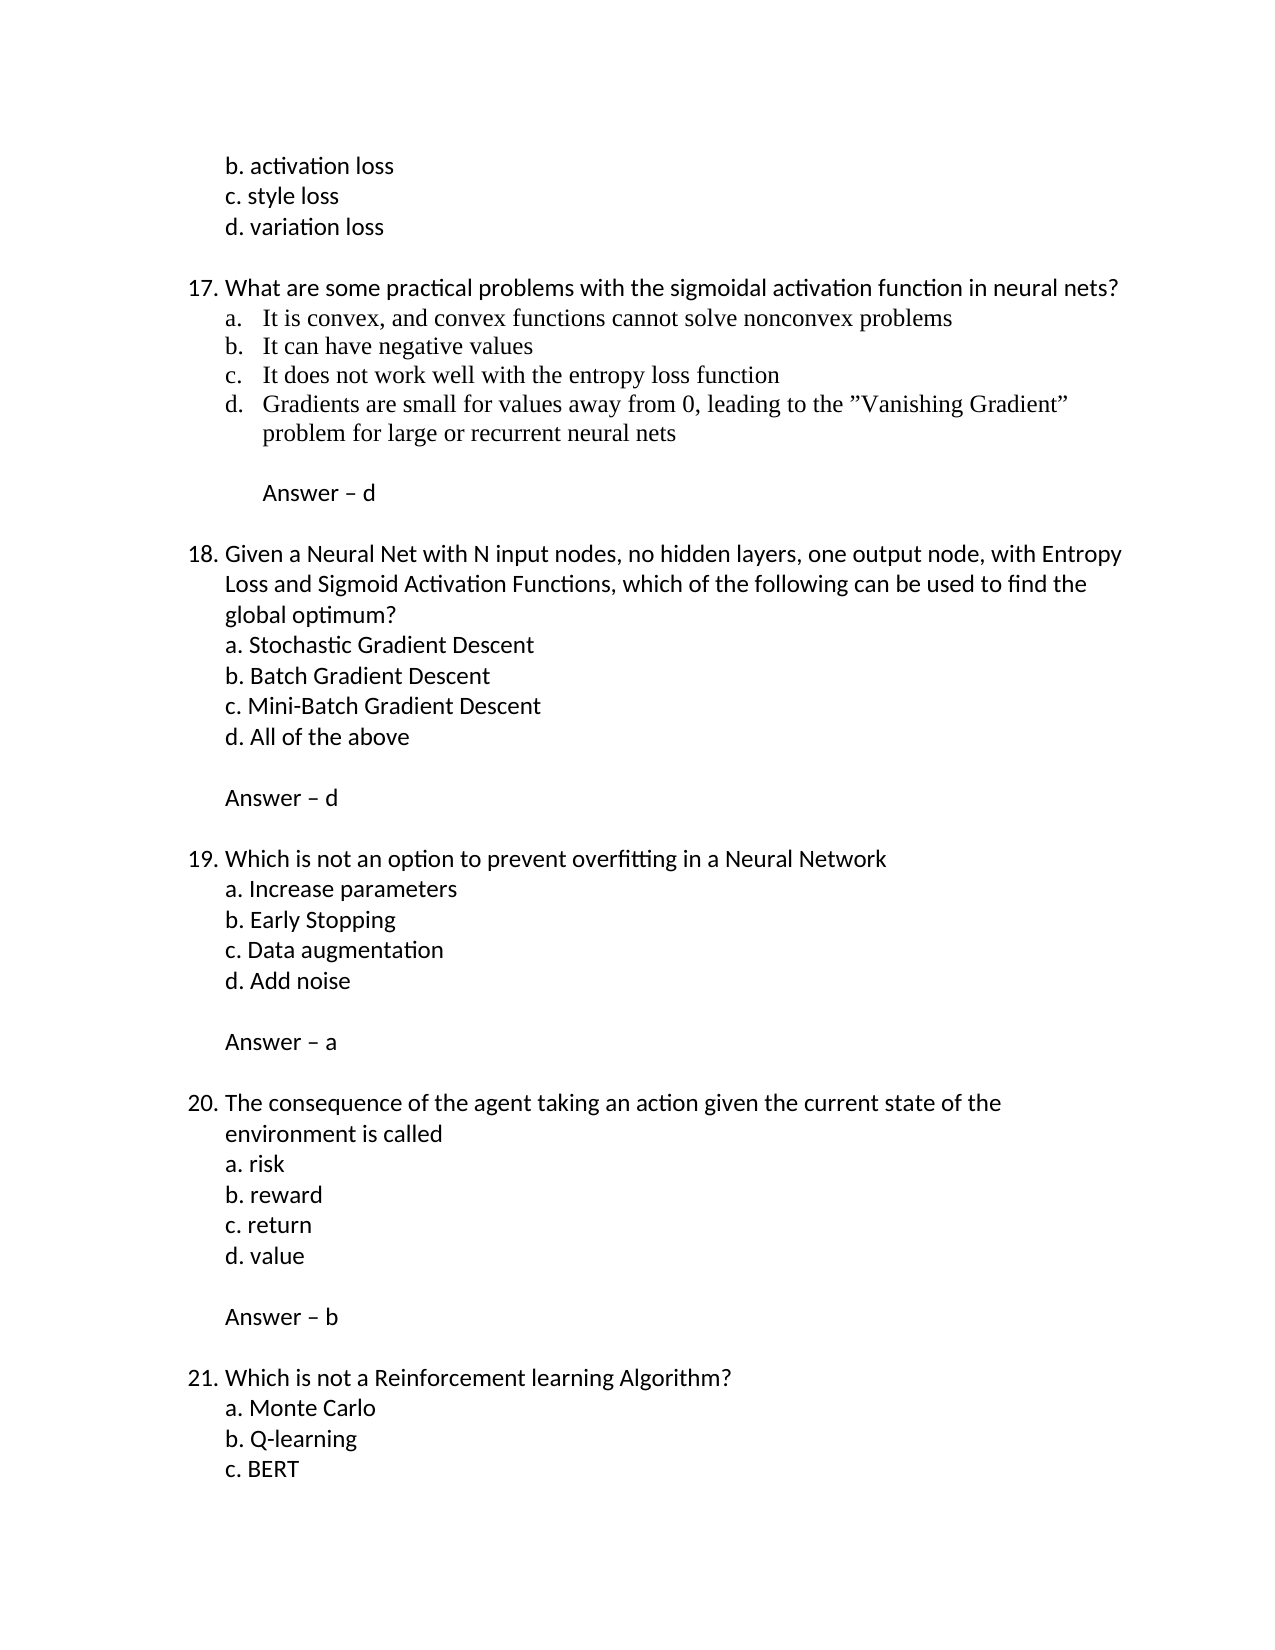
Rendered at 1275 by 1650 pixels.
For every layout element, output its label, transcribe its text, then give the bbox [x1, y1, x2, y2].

list c. style loss [225, 181, 1125, 211]
list The consequence of the agent taking an action given the current state of the environment is called [187, 1087, 1125, 1148]
list a. risk [225, 1148, 1125, 1179]
list It can have negative values [225, 331, 1125, 360]
list a. Monte Carlo [225, 1392, 1125, 1423]
list a. Stochastic Gradient Descent [225, 629, 1125, 660]
list Answer – d [225, 782, 1125, 813]
list Answer – a [225, 1026, 1125, 1057]
list Given a Neural Net with N input nodes, no hidden layers, one output node, with Entropy Loss and Sigmoid Activation Functions, which of the following can be used to find the global optimum? [187, 538, 1125, 629]
list b. Batch Gradient Descent [225, 660, 1125, 691]
list d. Add noise [225, 965, 1125, 996]
list It is convex, and convex functions cannot solve nonconvex problems [225, 303, 1125, 331]
list c. return [225, 1209, 1125, 1240]
list Answer – b [225, 1301, 1125, 1331]
list c. Data augmentation [225, 935, 1125, 965]
list a. Increase parameters [225, 874, 1125, 904]
list b. Early Stopping [225, 904, 1125, 935]
list d. variation loss [225, 211, 1125, 242]
list Which is not an option to prevent overfitting in a Neural Network [187, 843, 1125, 874]
list d. value [225, 1240, 1125, 1270]
list b. reward [225, 1179, 1125, 1209]
list d. All of the above [225, 721, 1125, 752]
list b. activation loss [225, 150, 1125, 181]
list It does not work well with the entropy loss function [225, 360, 1125, 389]
list Gradients are small for values away from 0, leading to the ”Vanishing Gradient” problem for large or recurrent neural nets [225, 389, 1125, 446]
list Which is not a Reinforcement learning Algorithm? [187, 1362, 1125, 1392]
list c. Mini-Batch Gradient Descent [225, 691, 1125, 721]
list Answer – d [262, 477, 1125, 507]
list c. BERT [225, 1453, 1125, 1484]
list What are some practical problems with the sigmoidal activation function in neural nets? [187, 272, 1125, 303]
list b. Q-learning [225, 1423, 1125, 1453]
